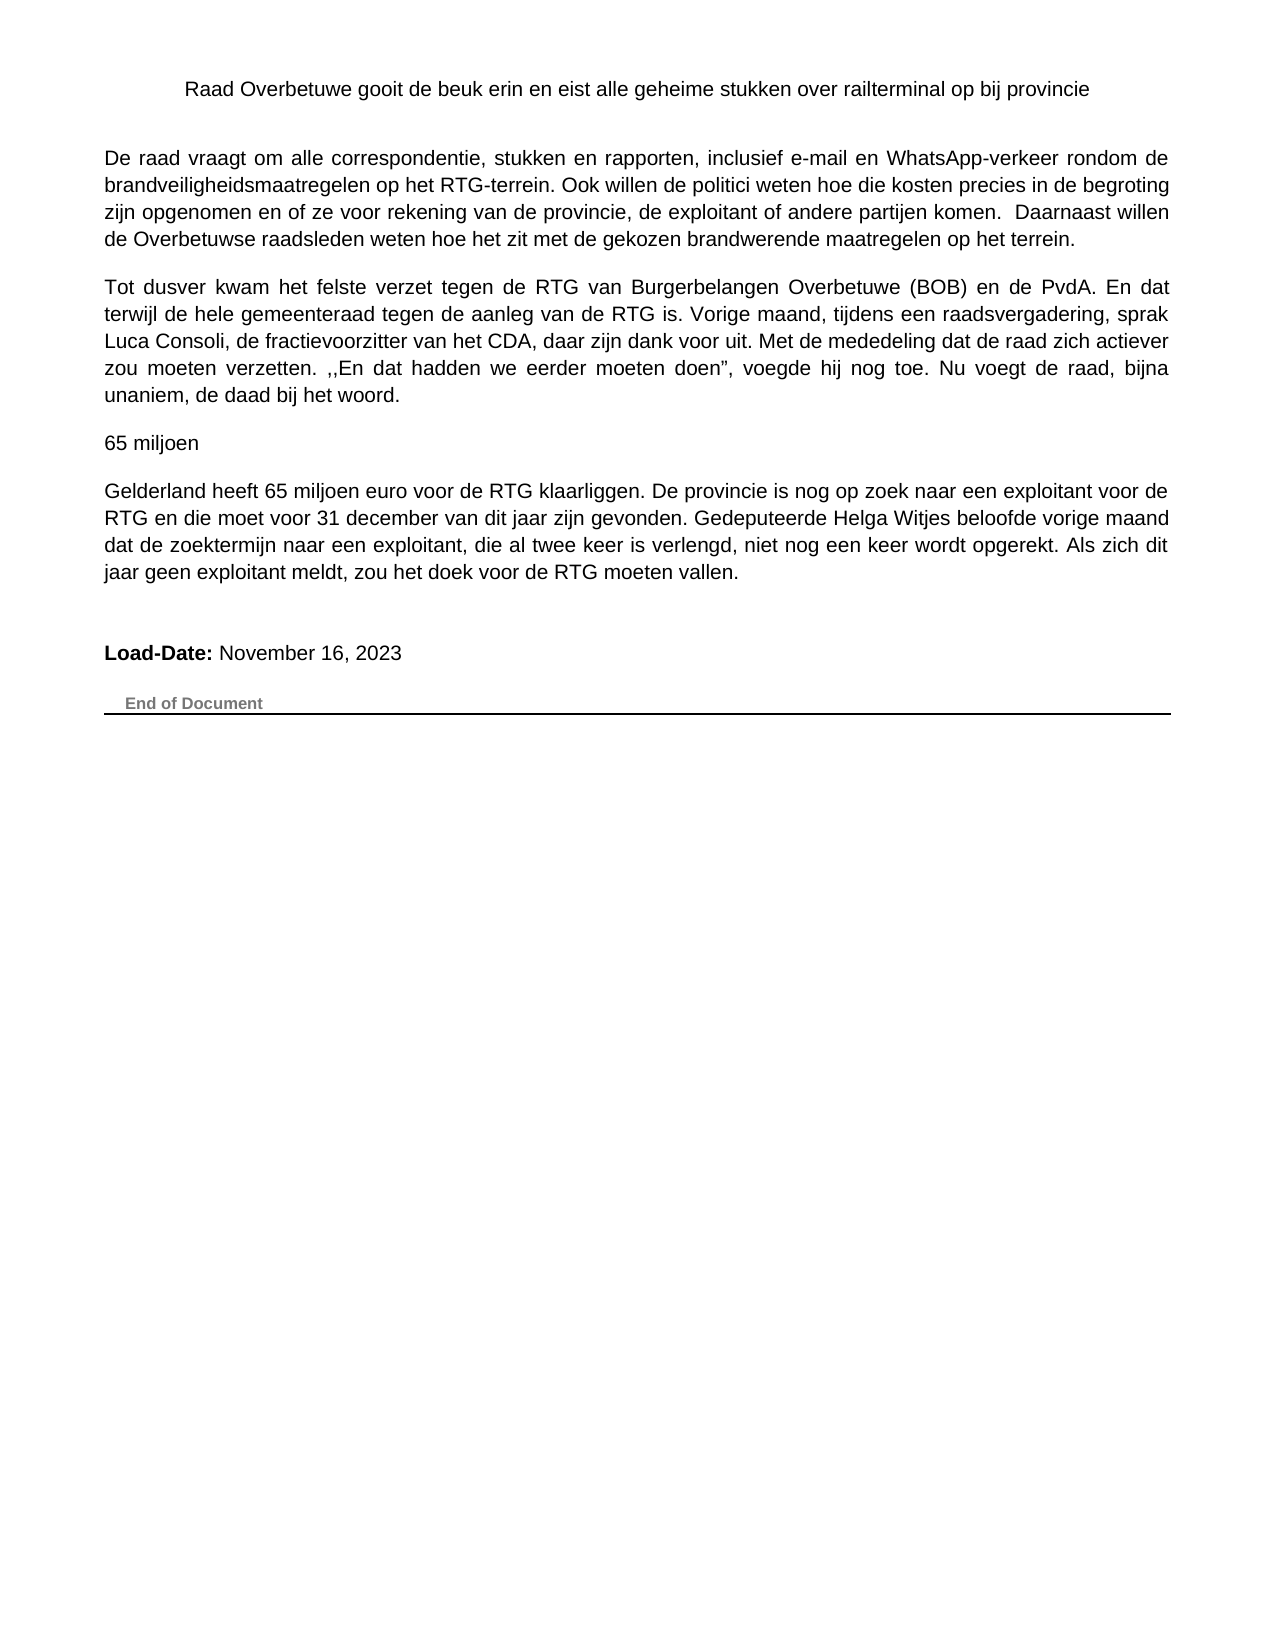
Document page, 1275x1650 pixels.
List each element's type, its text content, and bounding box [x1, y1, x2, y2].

text Gelderland heeft 65 miljoen euro voor de RTG klaarliggen. De provincie is nog op zoek naar een exploitant voor de RTG en die moet voor 31 december van dit jaar zijn gevonden. Gedeputeerde Helga Witjes beloofde vorige maand dat de zoektermijn naar een exploitant, die al twee keer is verlengd, niet nog een keer wordt opgerekt. Als zich dit jaar geen exploitant meldt, zou het doek voor de RTG moeten vallen. [104, 476, 1171, 584]
text End of Document [125, 693, 1171, 713]
text Load-Date: November 16, 2023 [104, 609, 1171, 665]
text De raad vraagt om alle correspondentie, stukken en rapporten, inclusief e-mail en WhatsApp-verkeer rondom de brandveiligheidsmaatregelen op het RTG-terrein. Ook willen de politici weten hoe die kosten precies in de begroting zijn opgenomen en of ze voor rekening van de provincie, de exploitant of andere partijen komen. Daarnaast willen de Overbetuwse raadsleden weten hoe het zit met de gekozen brandwerende maatregelen op het terrein. [104, 142, 1171, 251]
text Tot dusver kwam het felste verzet tegen de RTG van Burgerbelangen Overbetuwe (BOB) en de PvdA. En dat terwijl de hele gemeenteraad tegen de aanleg van de RTG is. Vorige maand, tijdens een raadsvergadering, sprak Luca Consoli, de fractievoorzitter van het CDA, daar zijn dank voor uit. Met de mededeling dat de raad zich actiever zou moeten verzetten. ,,En dat hadden we eerder moeten doen”, voegde hij nog toe. Nu voegt de raad, bijna unaniem, de daad bij het woord. [104, 271, 1171, 407]
text 65 miljoen [104, 428, 1171, 455]
